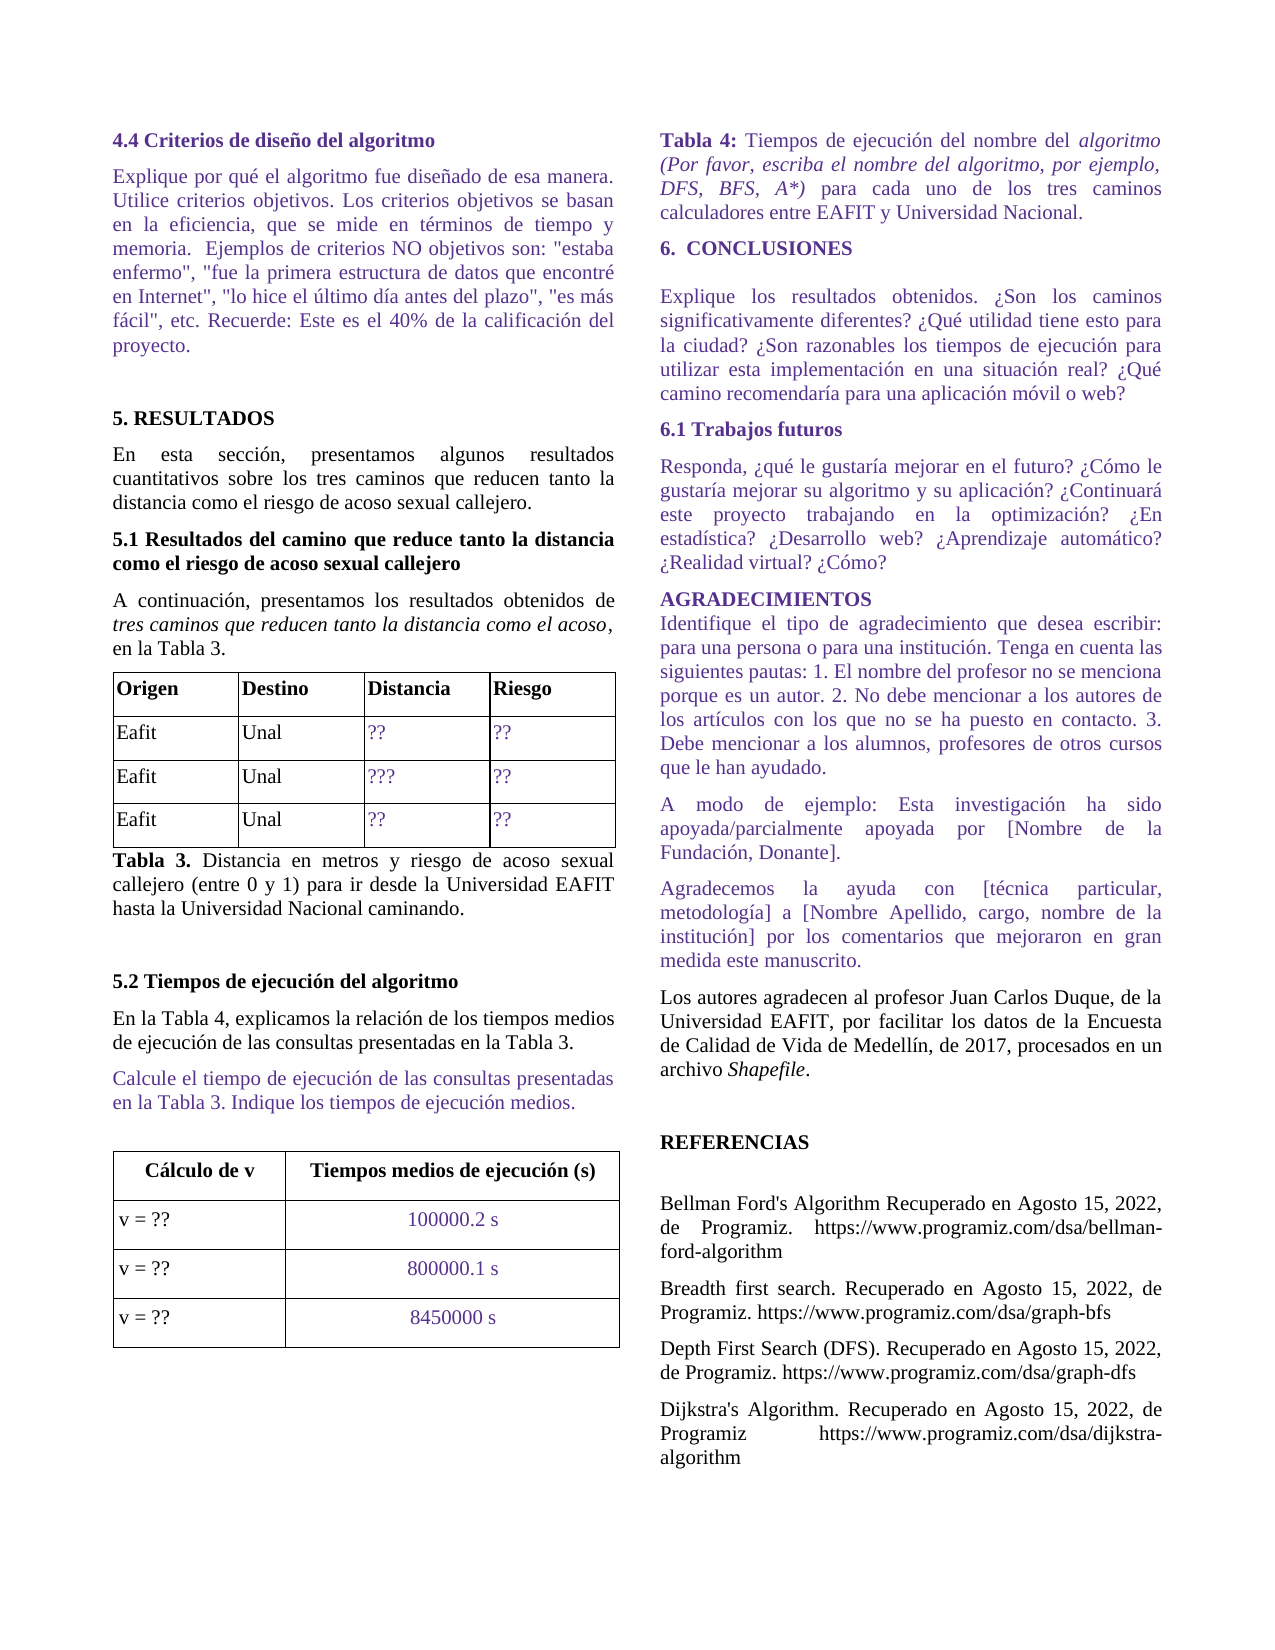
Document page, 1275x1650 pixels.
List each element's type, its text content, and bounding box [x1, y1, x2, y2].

table_cell ?? [491, 717, 615, 759]
table_cell ?? [491, 761, 615, 803]
table_header Cálculo de v [114, 1152, 285, 1200]
text A modo de ejemplo: Esta investigación ha sido apoyada/parcialmente apoyada por [Nombre de la Fundación, Donante]. [660, 792, 1162, 864]
text 6.1 Trabajos futuros [660, 417, 1162, 441]
text Breadth first search. Recuperado en Agosto 15, 2022, de Programiz. https://www.programiz.com/dsa/graph-bfs [660, 1276, 1162, 1324]
table_cell ?? [491, 804, 615, 847]
text 4.4 Criterios de diseño del algoritmo [112, 127, 615, 152]
text Identifique el tipo de agradecimiento que desea escribir: para una persona o para una institución. Tenga en cuenta las siguientes pautas: 1. El nombre del profesor no se menciona porque es un autor. 2. No debe mencionar a los autores de los artículos con los que no se ha puesto en contacto. 3. Debe mencionar a los alumnos, profesores de otros cursos que le han ayudado. [660, 611, 1162, 779]
text Dijkstra's Algorithm. Recuperado en Agosto 15, 2022, de Programiz https://www.programiz.com/dsa/dijkstra-algorithm [660, 1397, 1162, 1469]
table_cell Unal [239, 761, 364, 803]
table_cell Eafit [114, 804, 238, 847]
table_header Destino [239, 673, 364, 716]
table_header Origen [114, 673, 238, 716]
text 5.1 Resultados del camino que reduce tanto la distancia como el riesgo de acoso sexual callejero [112, 527, 615, 575]
table_cell Eafit [114, 717, 238, 759]
subtitle Tabla 4: Tiempos de ejecución del nombre del algoritmo (Por favor, escriba el nombre del algoritmo, por ejemplo, DFS, BFS, A*) para cada uno de los tres caminos calculadores entre EAFIT y Universidad Nacional. [660, 127, 1162, 224]
table_cell 800000.1 s [286, 1250, 619, 1298]
table_cell Unal [239, 804, 364, 847]
text Explique por qué el algoritmo fue diseñado de esa manera. Utilice criterios objetivos. Los criterios objetivos se basan en la eficiencia, que se mide en términos de tiempo y memoria. Ejemplos de criterios NO objetivos son: "estaba enfermo", "fue la primera estructura de datos que encontré en Internet", "lo hice el último día antes del plazo", "es más fácil", etc. Recuerde: Este es el 40% de la calificación del proyecto. [112, 164, 615, 357]
text 5. RESULTADOS [112, 406, 615, 430]
text En la Tabla 4, explicamos la relación de los tiempos medios de ejecución de las consultas presentadas en la Tabla 3. [112, 1006, 615, 1054]
table_cell Unal [239, 717, 364, 759]
text En esta sección, presentamos algunos resultados cuantitativos sobre los tres caminos que reducen tanto la distancia como el riesgo de acoso sexual callejero. [112, 442, 615, 514]
text 5.2 Tiempos de ejecución del algoritmo [112, 969, 615, 993]
table_cell Eafit [114, 761, 238, 803]
subtitle REFERENCIAS [660, 1130, 1162, 1154]
text Calcule el tiempo de ejecución de las consultas presentadas en la Tabla 3. Indique los tiempos de ejecución medios. [112, 1066, 615, 1114]
table_cell v = ?? [114, 1299, 285, 1347]
table_cell ?? [365, 804, 489, 847]
table_cell 8450000 s [286, 1299, 619, 1347]
text A continuación, presentamos los resultados obtenidos de tres caminos que reducen tanto la distancia como el acoso, en la Tabla 3. [112, 587, 615, 660]
table_header Distancia [365, 673, 489, 716]
table_cell ?? [365, 717, 489, 759]
subtitle 6. CONCLUSIONES [660, 236, 1162, 260]
text Explique los resultados obtenidos. ¿Son los caminos significativamente diferentes? ¿Qué utilidad tiene esto para la ciudad? ¿Son razonables los tiempos de ejecución para utilizar esta implementación en una situación real? ¿Qué camino recomendaría para una aplicación móvil o web? [660, 260, 1162, 405]
table_cell v = ?? [114, 1201, 285, 1249]
subtitle AGRADECIMIENTOS [660, 587, 1162, 611]
text Agradecemos la ayuda con [técnica particular, metodología] a [Nombre Apellido, cargo, nombre de la institución] por los comentarios que mejoraron en gran medida este manuscrito. [660, 876, 1162, 972]
table_cell v = ?? [114, 1250, 285, 1298]
table_cell 100000.2 s [286, 1201, 619, 1249]
table_header Tiempos medios de ejecución (s) [286, 1152, 619, 1200]
text Depth First Search (DFS). Recuperado en Agosto 15, 2022, de Programiz. https://www.programiz.com/dsa/graph-dfs [660, 1336, 1162, 1384]
text Bellman Ford's Algorithm Recuperado en Agosto 15, 2022, de Programiz. https://www.programiz.com/dsa/bellman-ford-algorithm [660, 1191, 1162, 1263]
table_header Riesgo [491, 673, 615, 716]
text Tabla 3. Distancia en metros y riesgo de acoso sexual callejero (entre 0 y 1) para ir desde la Universidad EAFIT hasta la Universidad Nacional caminando. [112, 848, 615, 920]
text Responda, ¿qué le gustaría mejorar en el futuro? ¿Cómo le gustaría mejorar su algoritmo y su aplicación? ¿Continuará este proyecto trabajando en la optimización? ¿En estadística? ¿Desarrollo web? ¿Aprendizaje automático? ¿Realidad virtual? ¿Cómo? [660, 454, 1162, 574]
table_cell ??? [365, 761, 489, 803]
text Los autores agradecen al profesor Juan Carlos Duque, de la Universidad EAFIT, por facilitar los datos de la Encuesta de Calidad de Vida de Medellín, de 2017, procesados en un archivo Shapefile. [660, 985, 1162, 1081]
